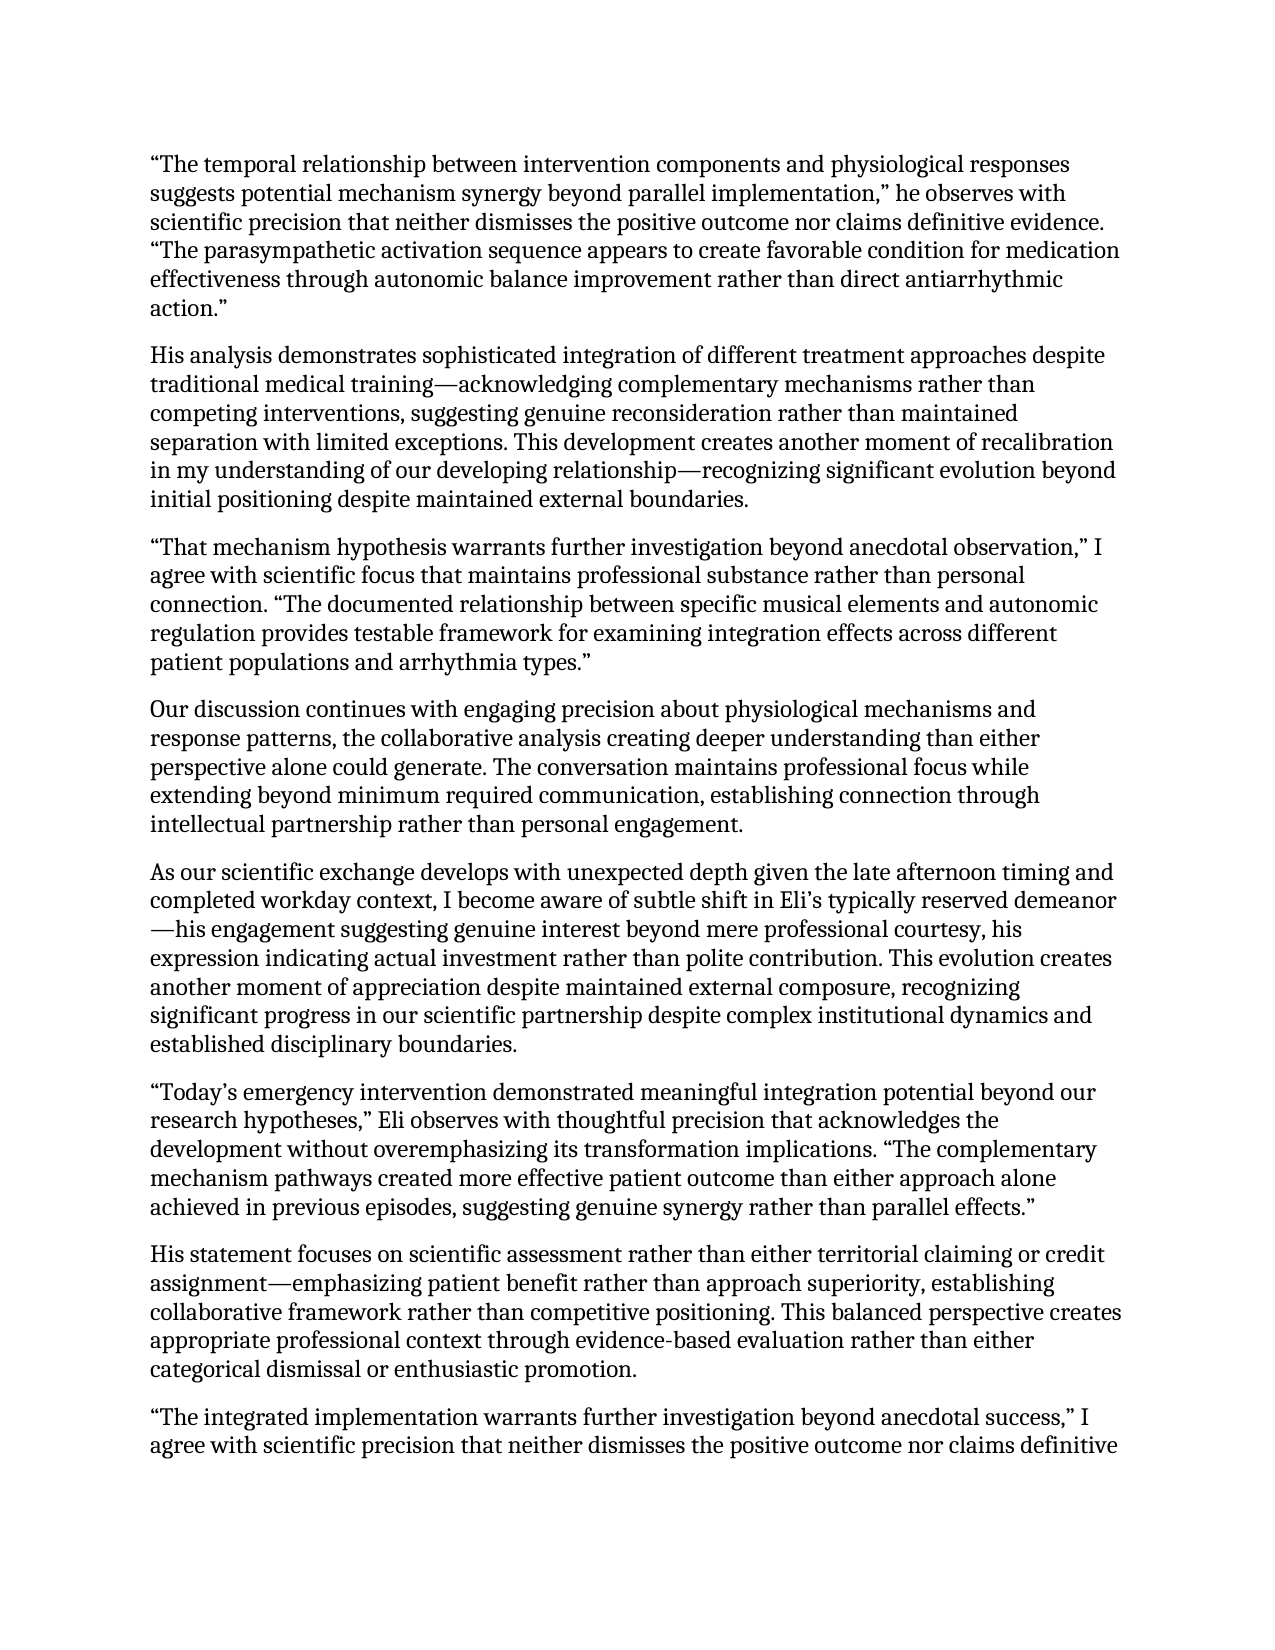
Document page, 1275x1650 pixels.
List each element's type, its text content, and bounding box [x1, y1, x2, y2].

text “That mechanism hypothesis warrants further investigation beyond anecdotal observation,” I agree with scientific focus that maintains professional substance rather than personal connection. “The documented relationship between specific musical elements and autonomic regulation provides testable framework for examining integration effects across different patient populations and arrhythmia types.” [150, 532, 1125, 676]
text “Today’s emergency intervention demonstrated meaningful integration potential beyond our research hypotheses,” Eli observes with thoughtful precision that acknowledges the development without overemphasizing its transformation implications. “The complementary mechanism pathways created more effective patient outcome than either approach alone achieved in previous episodes, suggesting genuine synergy rather than parallel effects.” [150, 1077, 1125, 1221]
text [150, 1402, 1125, 1460]
text His analysis demonstrates sophisticated integration of different treatment approaches despite traditional medical training—acknowledging complementary mechanisms rather than competing interventions, suggesting genuine reconsideration rather than maintained separation with limited exceptions. This development creates another moment of recalibration in my understanding of our developing relationship—recognizing significant evolution beyond initial positioning despite maintained external boundaries. [150, 341, 1125, 514]
text “The temporal relationship between intervention components and physiological responses suggests potential mechanism synergy beyond parallel implementation,” he observes with scientific precision that neither dismisses the positive outcome nor claims definitive evidence. “The parasympathetic activation sequence appears to create favorable condition for medication effectiveness through autonomic balance improvement rather than direct antiarrhythmic action.” [150, 150, 1125, 322]
text As our scientific exchange develops with unexpected depth given the late afternoon timing and completed workday context, I become aware of subtle shift in Eli’s typically reserved demeanor—his engagement suggesting genuine interest beyond mere professional courtesy, his expression indicating actual investment rather than polite contribution. This evolution creates another moment of appreciation despite maintained external composure, recognizing significant progress in our scientific partnership despite complex institutional dynamics and established disciplinary boundaries. [150, 857, 1125, 1059]
text Our discussion continues with engaging precision about physiological mechanisms and response patterns, the collaborative analysis creating deeper understanding than either perspective alone could generate. The conversation maintains professional focus while extending beyond minimum required communication, establishing connection through intellectual partnership rather than personal engagement. [150, 695, 1125, 839]
text His statement focuses on scientific assessment rather than either territorial claiming or credit assignment—emphasizing patient benefit rather than approach superiority, establishing collaborative framework rather than competitive positioning. This balanced perspective creates appropriate professional context through evidence-based evaluation rather than either categorical dismissal or enthusiastic promotion. [150, 1240, 1125, 1384]
